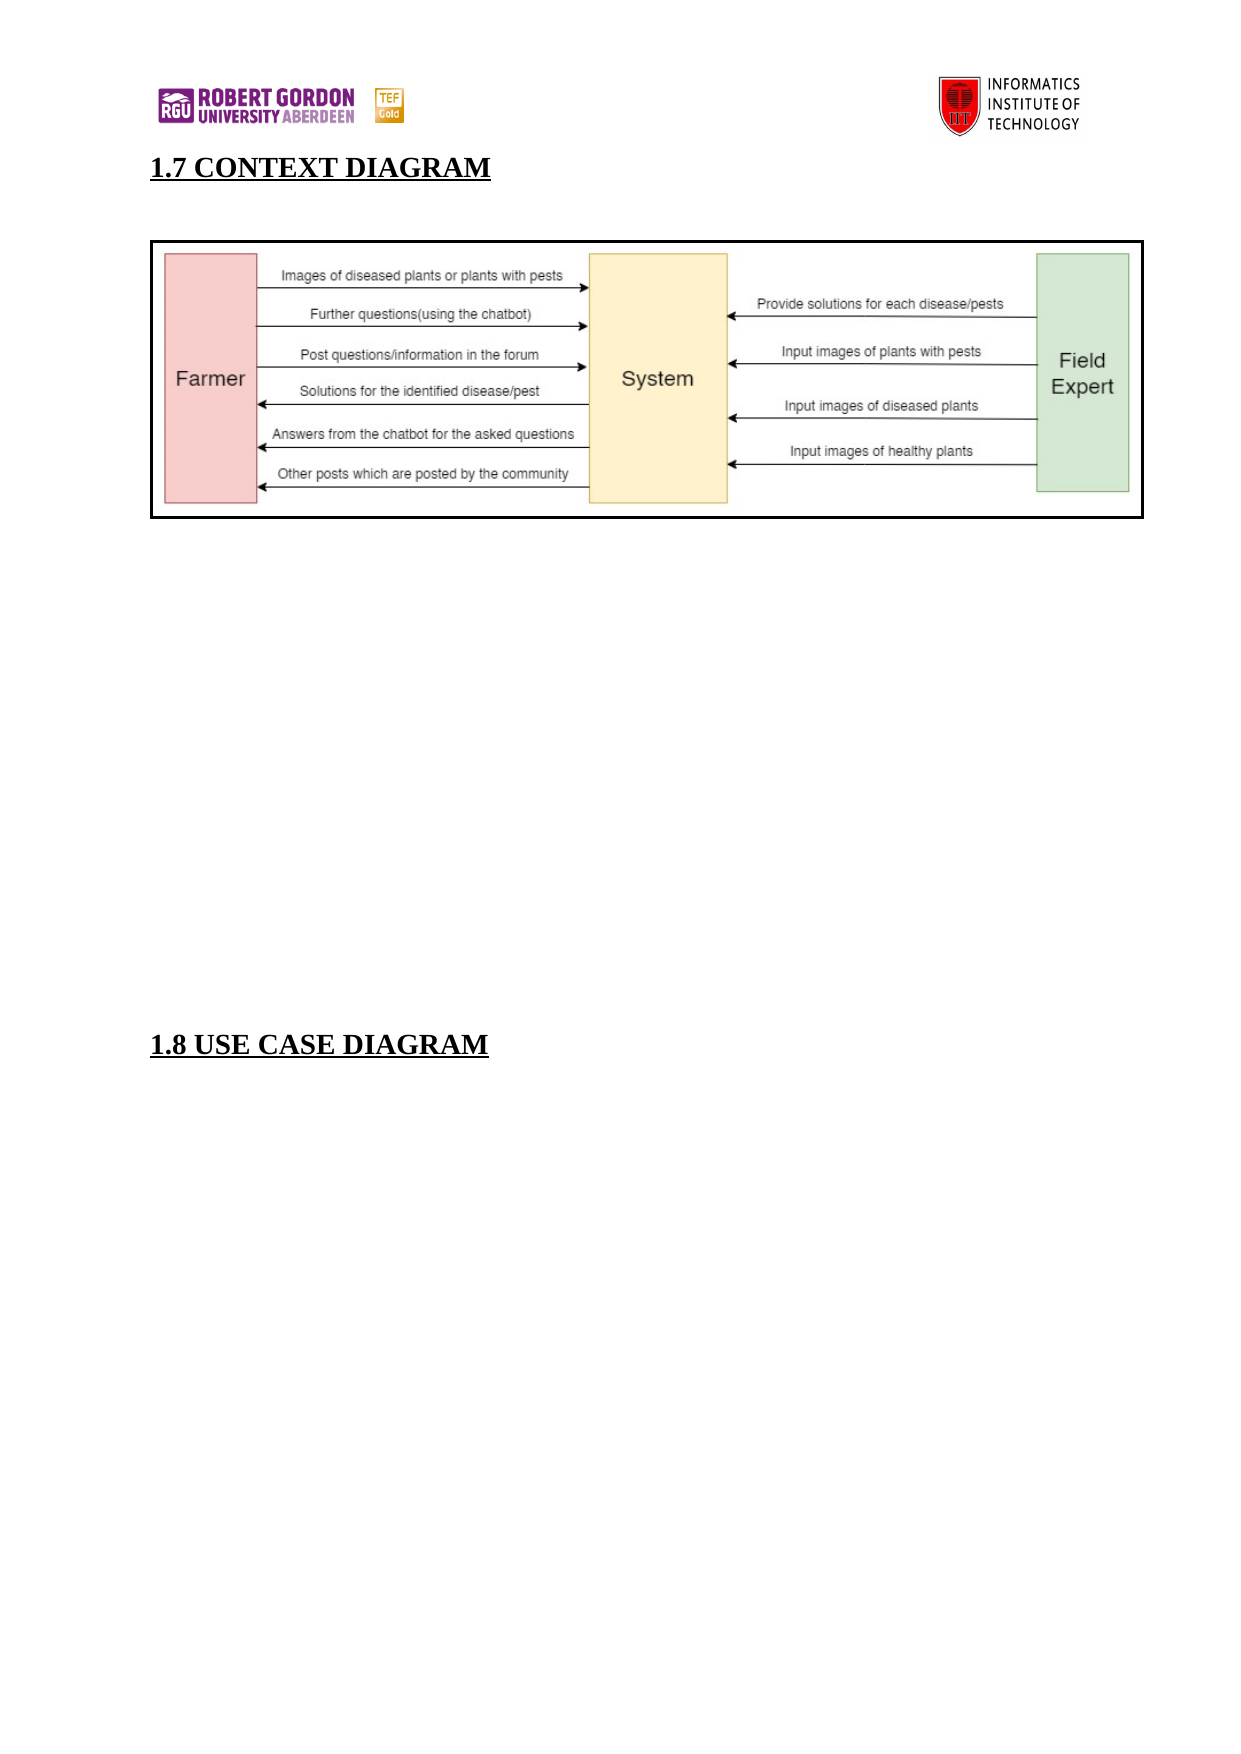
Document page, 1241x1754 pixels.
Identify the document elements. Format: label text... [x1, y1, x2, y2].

picture [153, 243, 1141, 516]
subtitle 1.8 USE CASE DIAGRAM [150, 1027, 1090, 1061]
picture [927, 75, 1091, 143]
picture [150, 82, 413, 129]
subtitle 1.7 CONTEXT DIAGRAM [150, 150, 1090, 183]
